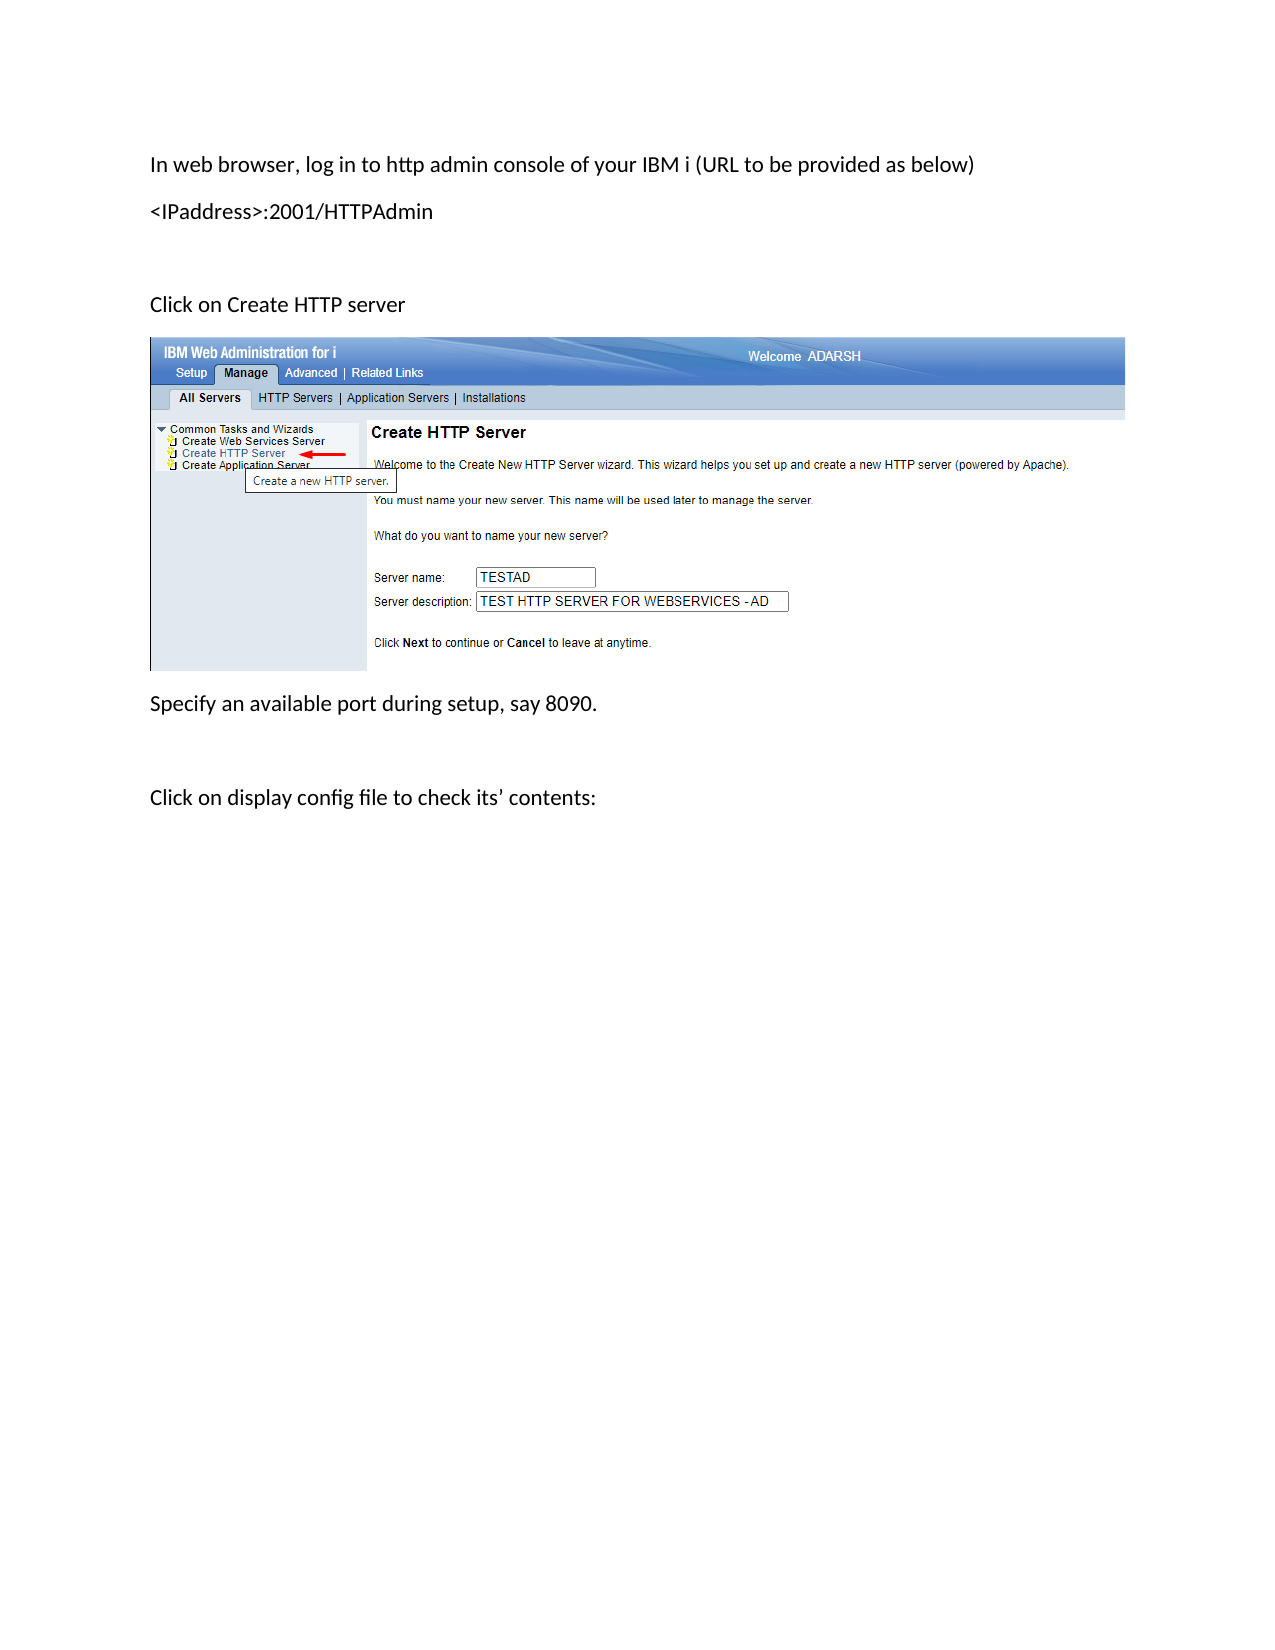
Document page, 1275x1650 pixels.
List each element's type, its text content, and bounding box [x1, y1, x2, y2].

text <IPaddress>:2001/HTTPAdmin [150, 197, 1125, 225]
picture [150, 337, 1125, 671]
text In web browser, log in to http admin console of your IBM i (URL to be provided as below) [150, 150, 1125, 178]
text Specify an available port during setup, say 8090. [150, 689, 1125, 718]
text Click on display config file to check its’ contents: [150, 783, 1125, 811]
text Click on Create HTTP server [150, 291, 1125, 319]
